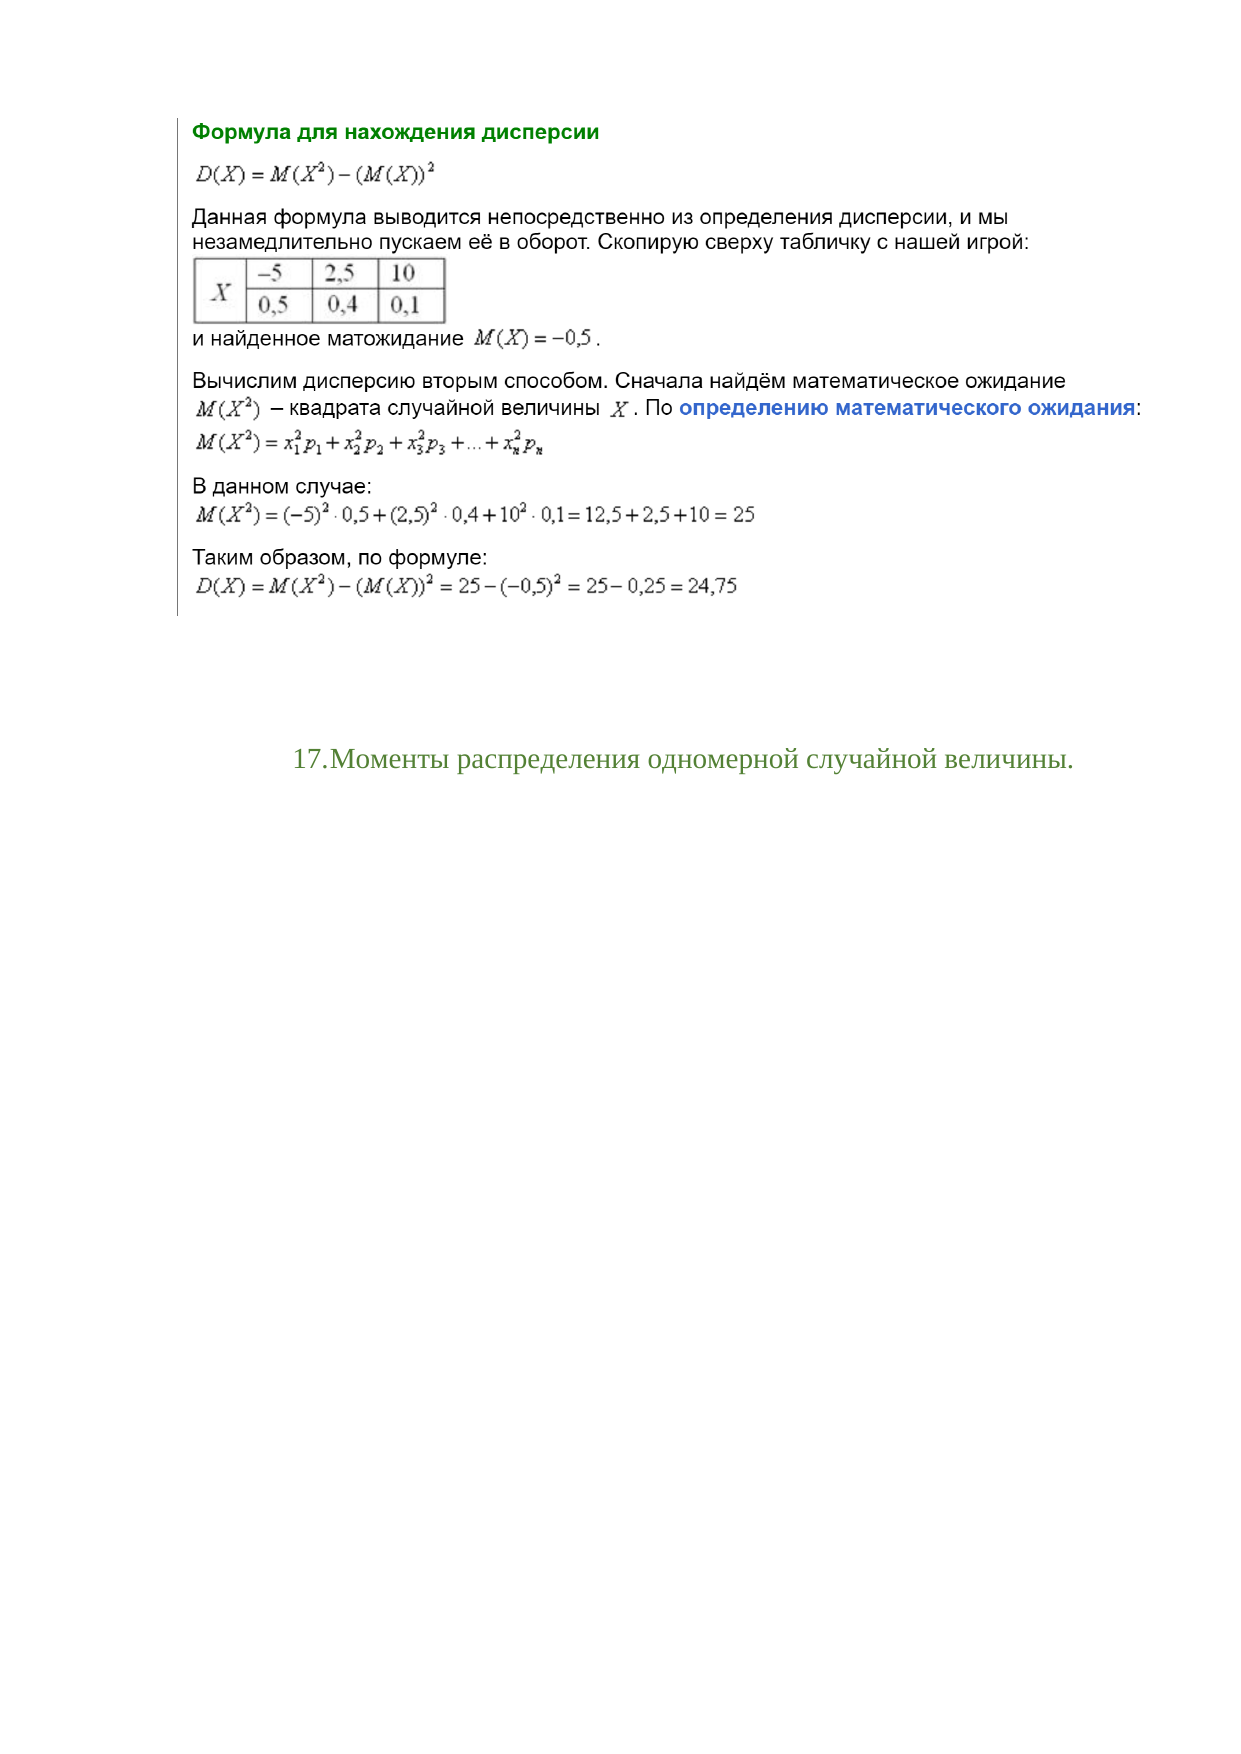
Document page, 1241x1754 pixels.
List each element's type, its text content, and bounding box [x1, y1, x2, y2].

picture [177, 118, 1152, 616]
list Моменты распределения одномерной случайной величины. [215, 741, 1152, 774]
